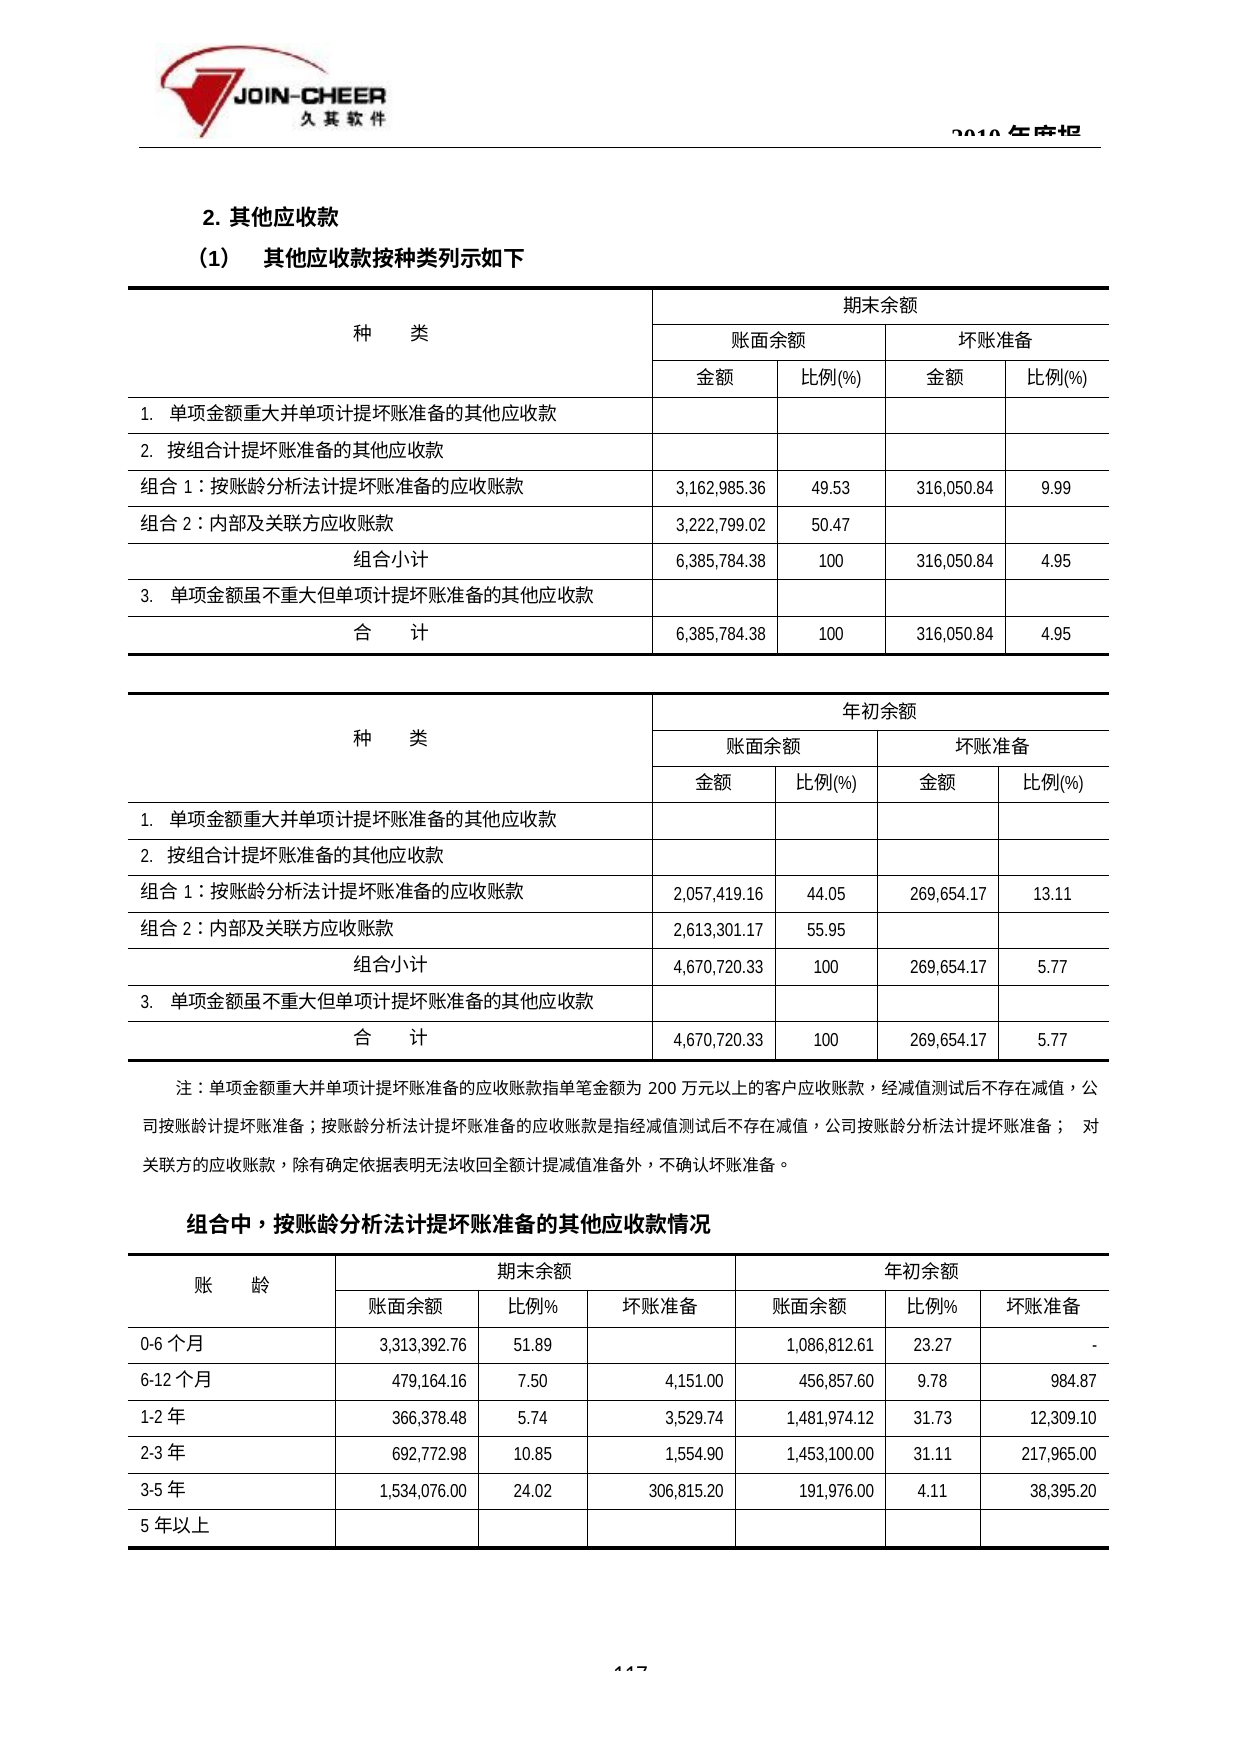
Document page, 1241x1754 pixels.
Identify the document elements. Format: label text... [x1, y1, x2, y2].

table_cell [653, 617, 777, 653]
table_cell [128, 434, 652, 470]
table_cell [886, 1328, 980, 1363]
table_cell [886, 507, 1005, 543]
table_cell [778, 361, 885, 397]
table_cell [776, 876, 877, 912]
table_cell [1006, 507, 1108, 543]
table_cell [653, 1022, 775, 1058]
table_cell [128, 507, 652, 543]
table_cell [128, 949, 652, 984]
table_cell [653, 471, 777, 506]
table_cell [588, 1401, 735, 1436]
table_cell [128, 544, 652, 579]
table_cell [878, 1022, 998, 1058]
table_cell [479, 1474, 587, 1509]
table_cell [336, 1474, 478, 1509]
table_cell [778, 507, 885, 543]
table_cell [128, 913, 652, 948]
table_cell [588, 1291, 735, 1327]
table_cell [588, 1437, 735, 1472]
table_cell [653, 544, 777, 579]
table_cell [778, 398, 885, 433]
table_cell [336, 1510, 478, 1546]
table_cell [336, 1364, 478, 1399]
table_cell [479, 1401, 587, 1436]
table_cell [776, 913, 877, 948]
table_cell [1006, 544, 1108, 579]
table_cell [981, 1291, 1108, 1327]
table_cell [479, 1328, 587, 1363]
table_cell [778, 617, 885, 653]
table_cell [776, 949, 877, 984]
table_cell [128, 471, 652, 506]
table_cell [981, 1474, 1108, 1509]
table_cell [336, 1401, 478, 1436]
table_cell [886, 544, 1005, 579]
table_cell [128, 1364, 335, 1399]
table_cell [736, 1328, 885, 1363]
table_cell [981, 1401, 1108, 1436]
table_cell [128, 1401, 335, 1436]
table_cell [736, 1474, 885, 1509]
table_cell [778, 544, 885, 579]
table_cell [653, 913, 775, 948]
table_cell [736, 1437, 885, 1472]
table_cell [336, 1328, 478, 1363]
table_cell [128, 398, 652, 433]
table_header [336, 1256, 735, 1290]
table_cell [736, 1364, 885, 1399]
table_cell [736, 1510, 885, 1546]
text （1） 其他应收款按种类列示如下 [186, 243, 1126, 272]
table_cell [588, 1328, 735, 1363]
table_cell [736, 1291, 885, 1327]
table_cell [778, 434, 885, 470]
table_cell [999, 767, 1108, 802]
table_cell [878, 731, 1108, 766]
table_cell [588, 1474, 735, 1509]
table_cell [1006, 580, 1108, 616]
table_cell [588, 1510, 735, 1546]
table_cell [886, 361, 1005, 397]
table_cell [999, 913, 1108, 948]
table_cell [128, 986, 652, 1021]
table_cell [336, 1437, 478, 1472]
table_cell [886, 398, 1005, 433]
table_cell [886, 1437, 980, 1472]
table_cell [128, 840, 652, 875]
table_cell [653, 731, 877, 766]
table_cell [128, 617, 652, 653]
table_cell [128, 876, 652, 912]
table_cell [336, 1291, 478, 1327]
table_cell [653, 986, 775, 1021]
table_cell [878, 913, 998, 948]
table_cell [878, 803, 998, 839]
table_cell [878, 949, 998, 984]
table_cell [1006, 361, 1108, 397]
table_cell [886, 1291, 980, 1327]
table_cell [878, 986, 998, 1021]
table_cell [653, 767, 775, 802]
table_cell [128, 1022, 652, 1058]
text 组合中，按账龄分析法计提坏账准备的其他应收款情况 [186, 1209, 1126, 1239]
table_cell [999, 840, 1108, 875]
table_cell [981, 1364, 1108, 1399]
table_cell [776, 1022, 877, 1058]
picture [155, 43, 394, 139]
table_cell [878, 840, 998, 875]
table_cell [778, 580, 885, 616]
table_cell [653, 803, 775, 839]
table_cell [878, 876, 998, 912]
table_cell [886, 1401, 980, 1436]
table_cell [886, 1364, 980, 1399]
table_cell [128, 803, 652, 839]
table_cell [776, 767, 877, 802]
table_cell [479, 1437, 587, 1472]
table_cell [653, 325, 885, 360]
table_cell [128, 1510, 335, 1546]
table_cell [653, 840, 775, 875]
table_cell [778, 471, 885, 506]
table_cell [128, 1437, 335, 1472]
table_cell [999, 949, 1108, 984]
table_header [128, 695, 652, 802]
text 注：单项金额重大并单项计提坏账准备的应收账款指单笔金额为 200 万元以上的客户应收账款，经减值测试后不存在减值，公 司按账龄计提坏账准备；按账龄分析法计提坏账准备的应收账款是指经减值测试后不存在减值，公司按账龄分析法计提坏账准备； 对关联方的应收账款，除有确定依据表明无法收回全额计提减值准备外，不确认坏账准备。 [142, 1076, 1099, 1177]
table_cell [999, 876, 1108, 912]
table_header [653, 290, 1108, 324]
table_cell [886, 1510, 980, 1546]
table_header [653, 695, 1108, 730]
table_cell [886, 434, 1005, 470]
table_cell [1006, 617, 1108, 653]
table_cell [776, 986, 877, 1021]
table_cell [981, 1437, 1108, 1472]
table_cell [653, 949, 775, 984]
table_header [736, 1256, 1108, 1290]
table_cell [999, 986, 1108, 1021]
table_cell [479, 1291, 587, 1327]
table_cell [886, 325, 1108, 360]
text 2. 其他应收款 [202, 198, 1126, 233]
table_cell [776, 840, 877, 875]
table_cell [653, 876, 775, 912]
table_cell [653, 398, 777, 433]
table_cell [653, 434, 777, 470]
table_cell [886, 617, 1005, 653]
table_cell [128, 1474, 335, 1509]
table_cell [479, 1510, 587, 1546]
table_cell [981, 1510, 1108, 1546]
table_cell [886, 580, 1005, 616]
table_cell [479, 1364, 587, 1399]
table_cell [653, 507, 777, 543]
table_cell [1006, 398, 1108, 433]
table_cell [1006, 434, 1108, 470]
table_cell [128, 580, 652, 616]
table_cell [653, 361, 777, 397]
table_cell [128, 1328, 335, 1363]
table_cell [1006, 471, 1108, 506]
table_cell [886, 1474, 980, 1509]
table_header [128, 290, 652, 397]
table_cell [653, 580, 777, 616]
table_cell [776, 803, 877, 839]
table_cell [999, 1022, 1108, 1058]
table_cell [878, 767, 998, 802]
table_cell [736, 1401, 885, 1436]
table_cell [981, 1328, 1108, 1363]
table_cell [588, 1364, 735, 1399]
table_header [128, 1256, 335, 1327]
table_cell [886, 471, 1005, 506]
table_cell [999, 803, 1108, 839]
